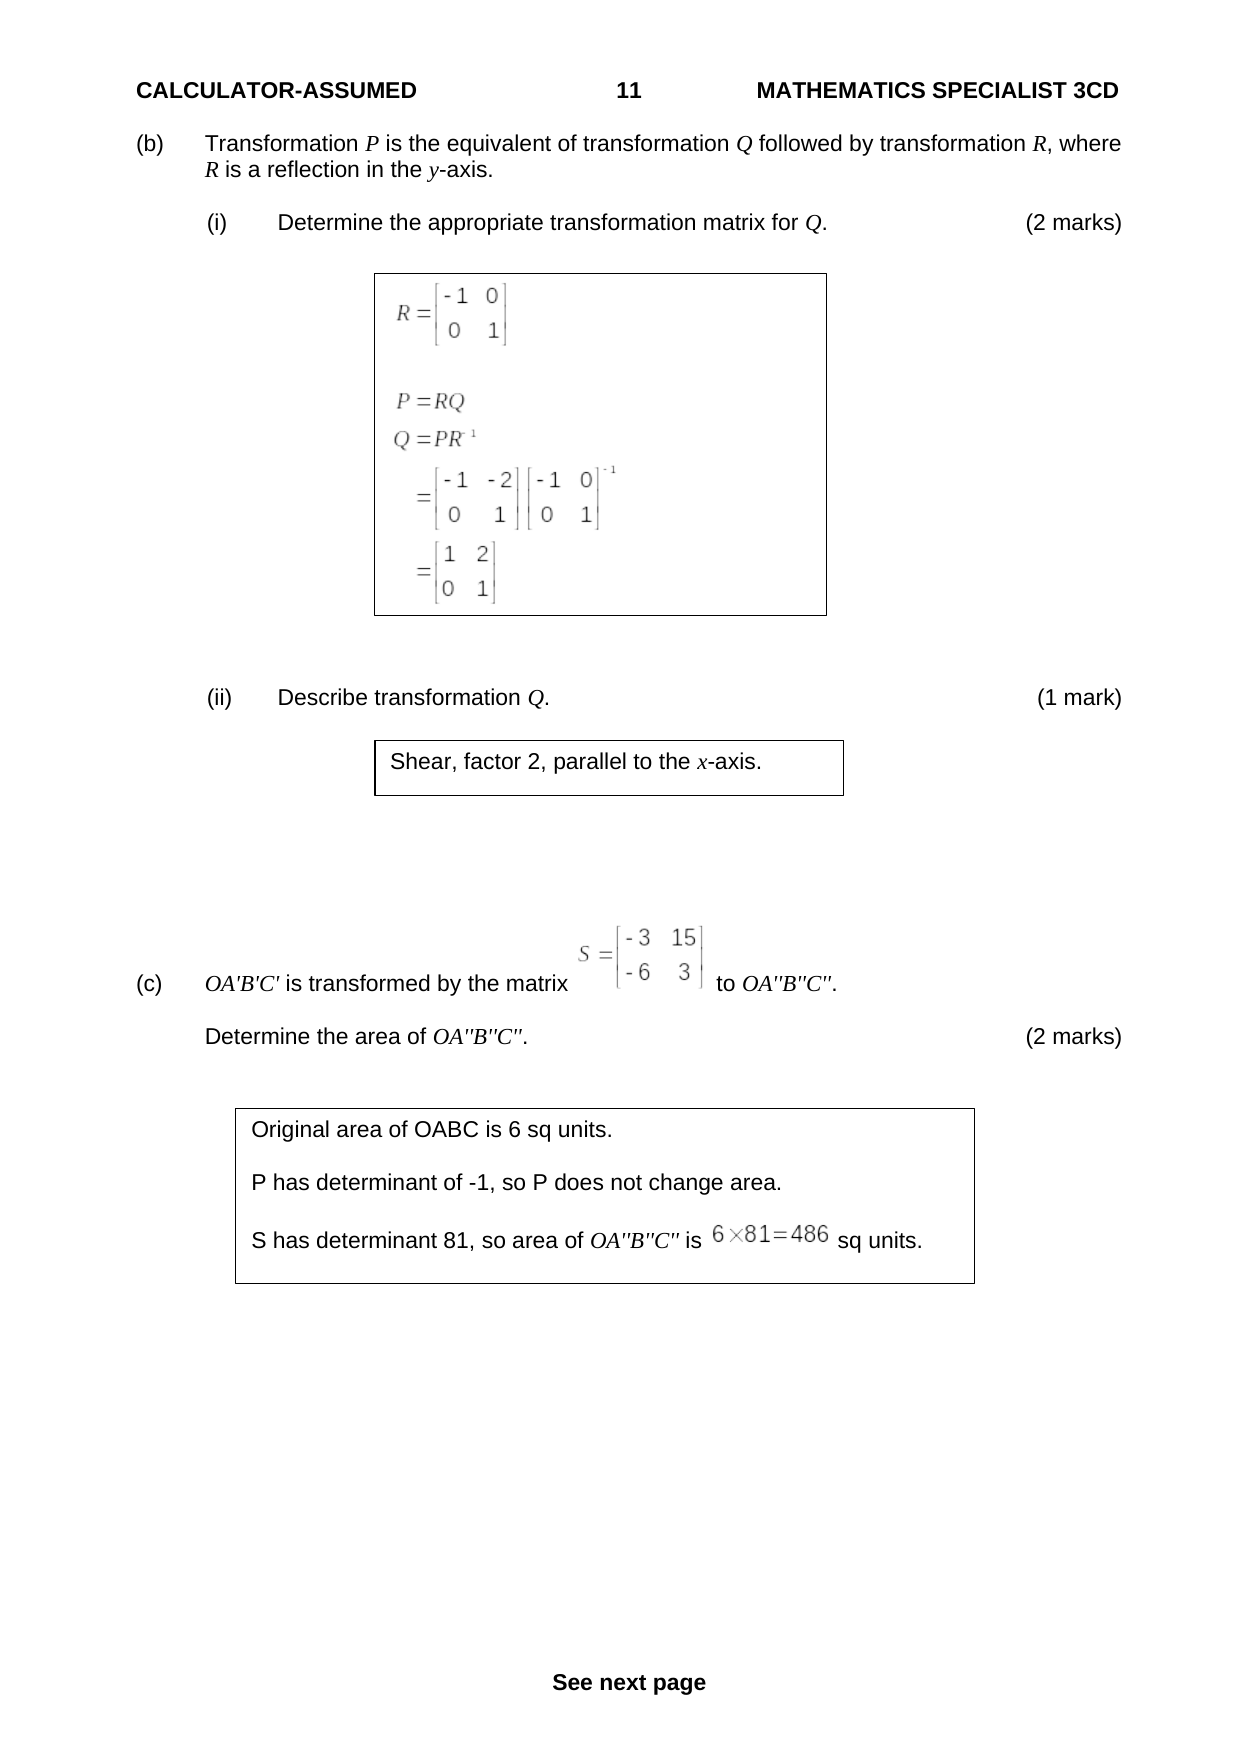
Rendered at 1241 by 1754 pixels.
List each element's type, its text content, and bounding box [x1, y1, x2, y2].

text (b) Transformation P is the equivalent of transformation Q followed by transformation R, where R is a reflection in the y-axis. [136, 130, 1122, 183]
text (i) Determine the appropriate transformation matrix for Q. (2 marks) [207, 209, 1122, 236]
text Determine the area of OA''B''C''. (2 marks) [136, 1023, 1122, 1049]
text (ii) Describe transformation Q. (1 mark) [207, 684, 1122, 710]
text (c) OA'B'C' is transformed by the matrix to OA''B''C''. [136, 921, 1122, 997]
